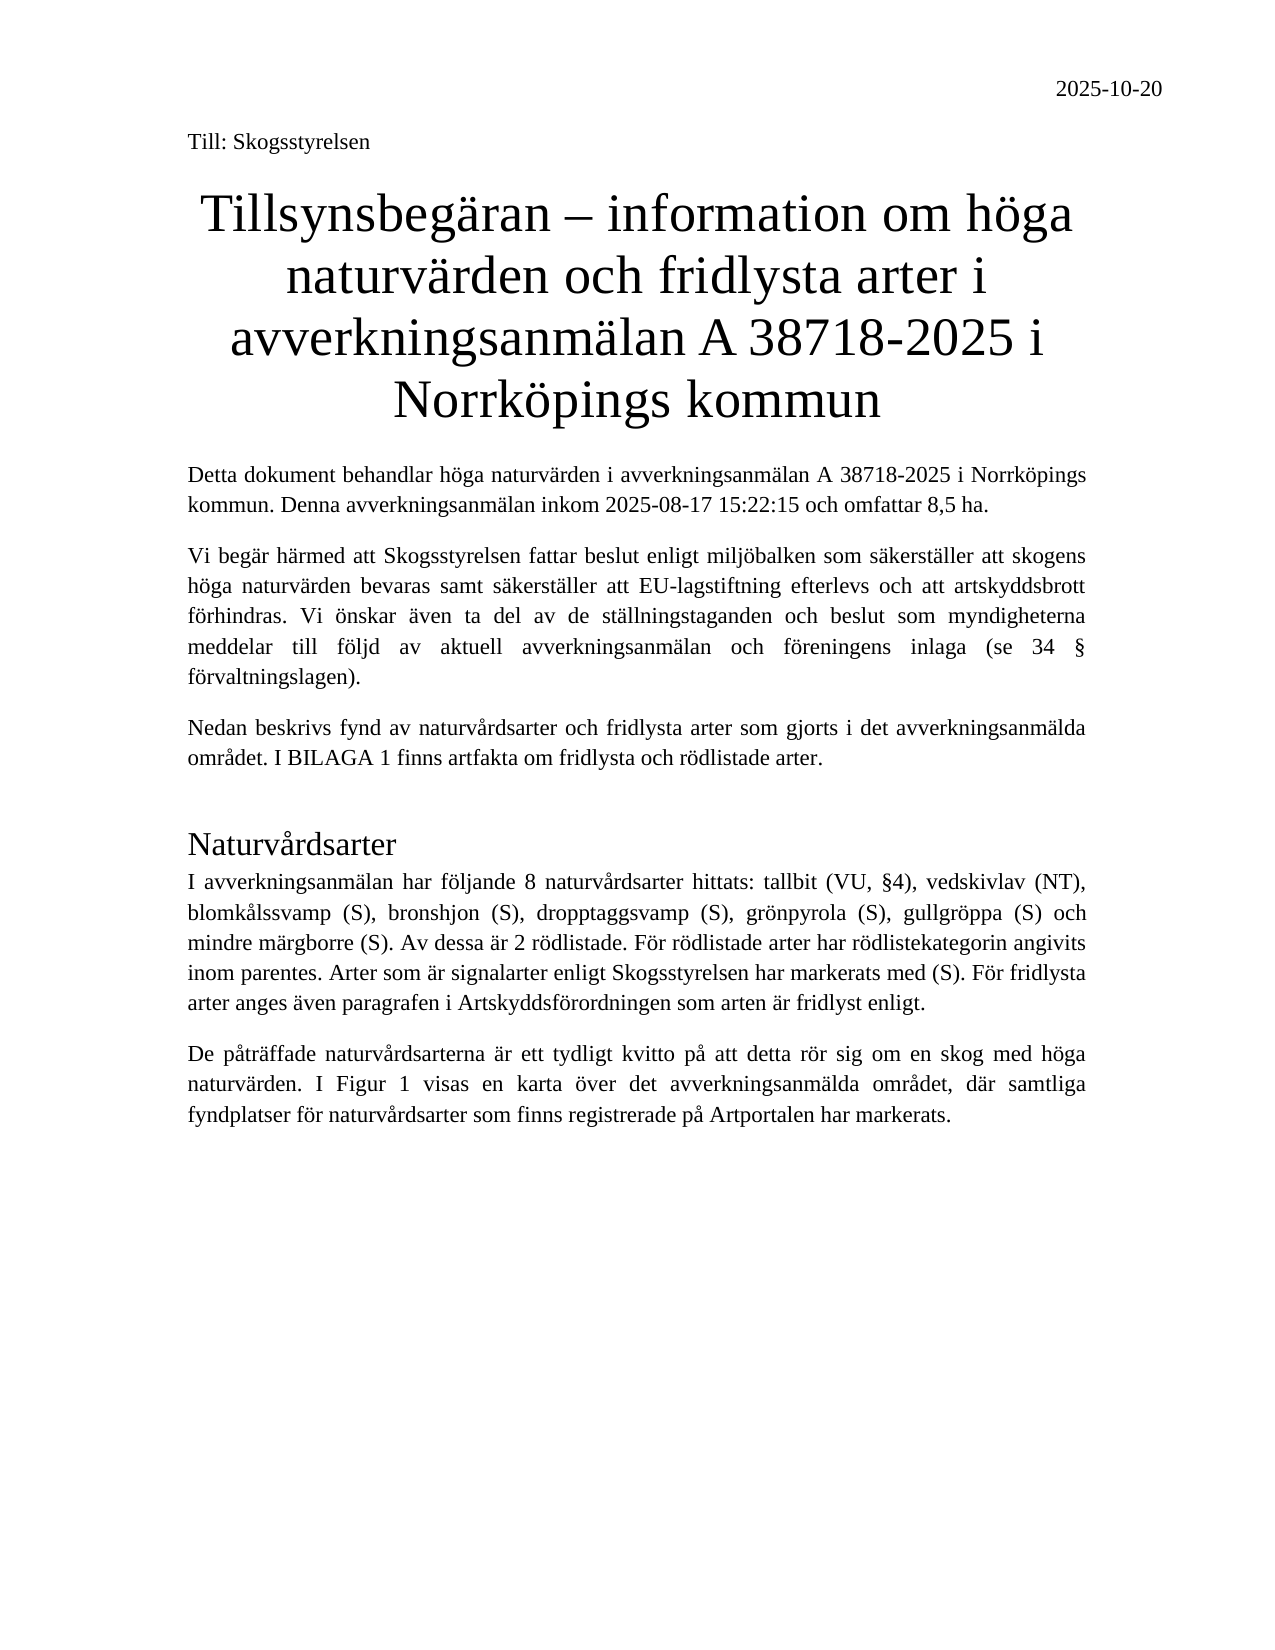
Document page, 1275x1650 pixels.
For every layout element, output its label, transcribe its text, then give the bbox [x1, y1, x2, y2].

text I avverkningsanmälan har följande 8 naturvårdsarter hittats: tallbit (VU, §4), vedskivlav (NT), blomkålssvamp (S), bronshjon (S), dropptaggsvamp (S), grönpyrola (S), gullgröppa (S) och mindre märgborre (S). Av dessa är 2 rödlistade. För rödlistade arter har rödlistekategorin angivits inom parentes. Arter som är signalarter enligt Skogsstyrelsen har markerats med (S). För fridlysta arter anges även paragrafen i Artskyddsförordningen som arten är fridlyst enligt. [187, 868, 1087, 1016]
title Tillsynsbegäran – information om höga naturvärden och fridlysta arter i avverkningsanmälan A 38718-2025 i Norrköpings kommun [187, 180, 1087, 429]
text Nedan beskrivs fynd av naturvårdsarter och fridlysta arter som gjorts i det avverkningsanmälda området. I BILAGA 1 finns artfakta om fridlysta och rödlistade arter. [187, 714, 1087, 771]
text Detta dokument behandlar höga naturvärden i avverkningsanmälan A 38718-2025 i Norrköpings kommun. Denna avverkningsanmälan inkom 2025-08-17 15:22:15 och omfattar 8,5 ha. [187, 461, 1087, 517]
text Vi begär härmed att Skogsstyrelsen fattar beslut enligt miljöbalken som säkerställer att skogens höga naturvärden bevaras samt säkerställer att EU-lagstiftning efterlevs och att artskyddsbrott förhindras. Vi önskar även ta del av de ställningstaganden och beslut som myndigheterna meddelar till följd av aktuell avverkningsanmälan och föreningens inlaga (se 34 § förvaltningslagen). [187, 542, 1087, 689]
subtitle Naturvårdsarter [187, 824, 1087, 863]
text De påträffade naturvårdsarterna är ett tydligt kvitto på att detta rör sig om en skog med höga naturvärden. I Figur 1 visas en karta över det avverkningsanmälda området, där samtliga fyndplatser för naturvårdsarter som finns registrerade på Artportalen har markerats. [187, 1040, 1087, 1127]
